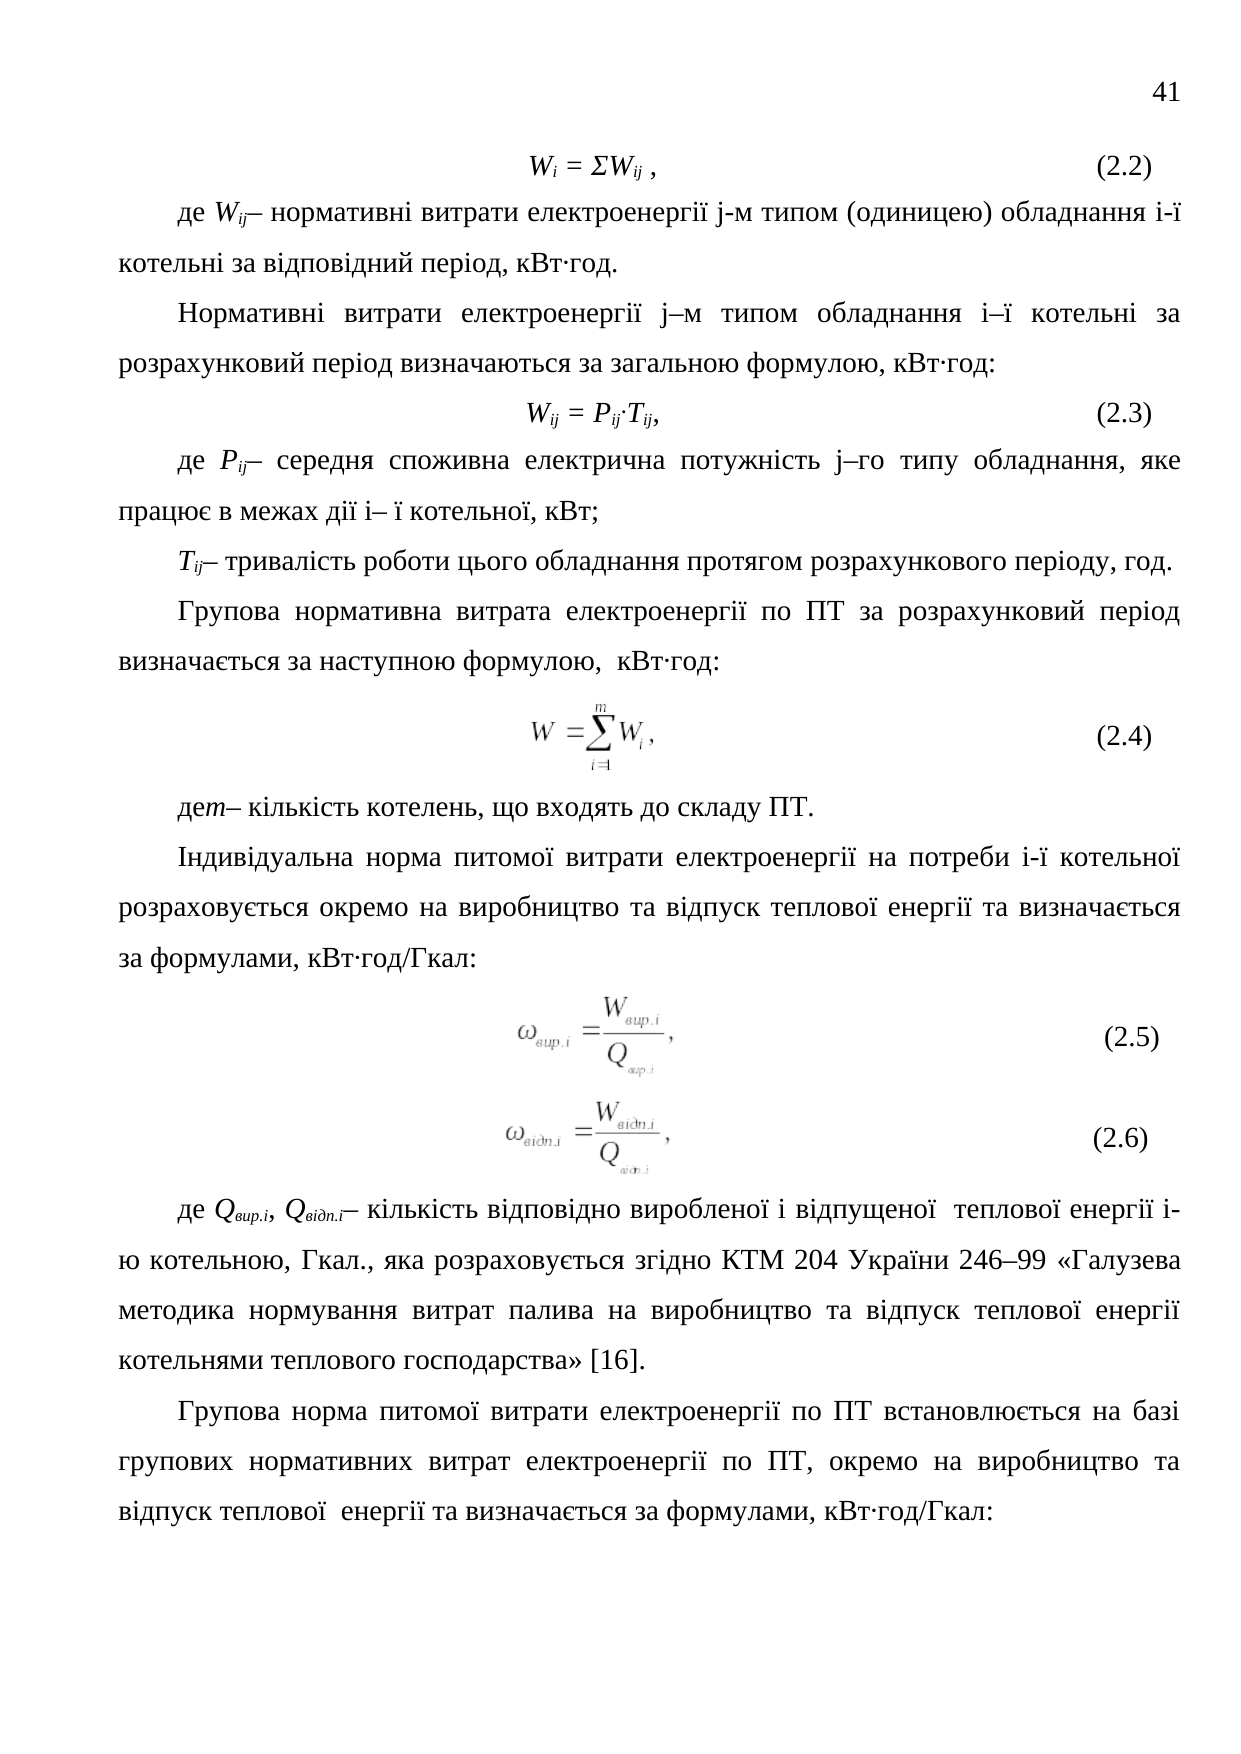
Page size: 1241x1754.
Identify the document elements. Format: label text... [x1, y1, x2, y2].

text де Wij– нормативні витрати електроенергії j-м типом (одиницею) обладнання і-ї котельні за відповідний період, кВт∙год. [118, 194, 1181, 278]
table_header (2.5) [1034, 990, 1178, 1095]
text деm– кількість котелень, що входять до складу ПТ. [118, 789, 1181, 822]
text де Qвир.і, Qвідп.і– кількість відповідно виробленої і відпущеної теплової енергії і-ю котельною, Гкал., яка розраховується згідно КТМ 204 України 246–99 «Галузева методика нормування витрат палива на виробництво та відпуск теплової енергії котельнями теплового господарства» [16]. [118, 1192, 1181, 1376]
text Індивідуальна норма питомої витрати електроенергії на потреби і-ї котельної розраховується окремо на виробництво та відпуск теплової енергії та визначається за формулами, кВт∙год/Гкал: [118, 839, 1181, 973]
table_header (2.3) [1026, 396, 1170, 442]
table_header (2.4) [1026, 694, 1170, 789]
text Групова нормативна витрата електроенергії по ПТ за розрахунковий період визначається за наступною формулою, кВт∙год: [118, 593, 1181, 677]
table_header (2.2) [1026, 148, 1170, 194]
text Нормативні витрати електроенергії j–м типом обладнання і–ї котельні за розрахунковий період визначаються за загальною формулою, кВт∙год: [118, 295, 1181, 379]
text де Pij– середня споживна електрична потужність j–го типу обладнання, яке працює в межах дії і– ї котельної, кВт; [118, 442, 1181, 526]
text Групова норма питомої витрати електроенергії по ПТ встановлюється на базі групових нормативних витрат електроенергії по ПТ, окремо на виробництво та відпуск теплової енергії та визначається за формулами, кВт∙год/Гкал: [118, 1393, 1181, 1527]
table_header [128, 990, 1034, 1095]
table_header Wі = ΣWij , [129, 148, 1026, 194]
table_header Wij = PijTij, [129, 396, 1026, 442]
table_cell (2.6) [1023, 1095, 1170, 1192]
text Tij– тривалість роботи цього обладнання протягом розрахункового періоду, год. [118, 543, 1181, 576]
table_header [129, 694, 1026, 789]
table_cell [122, 1095, 1022, 1192]
